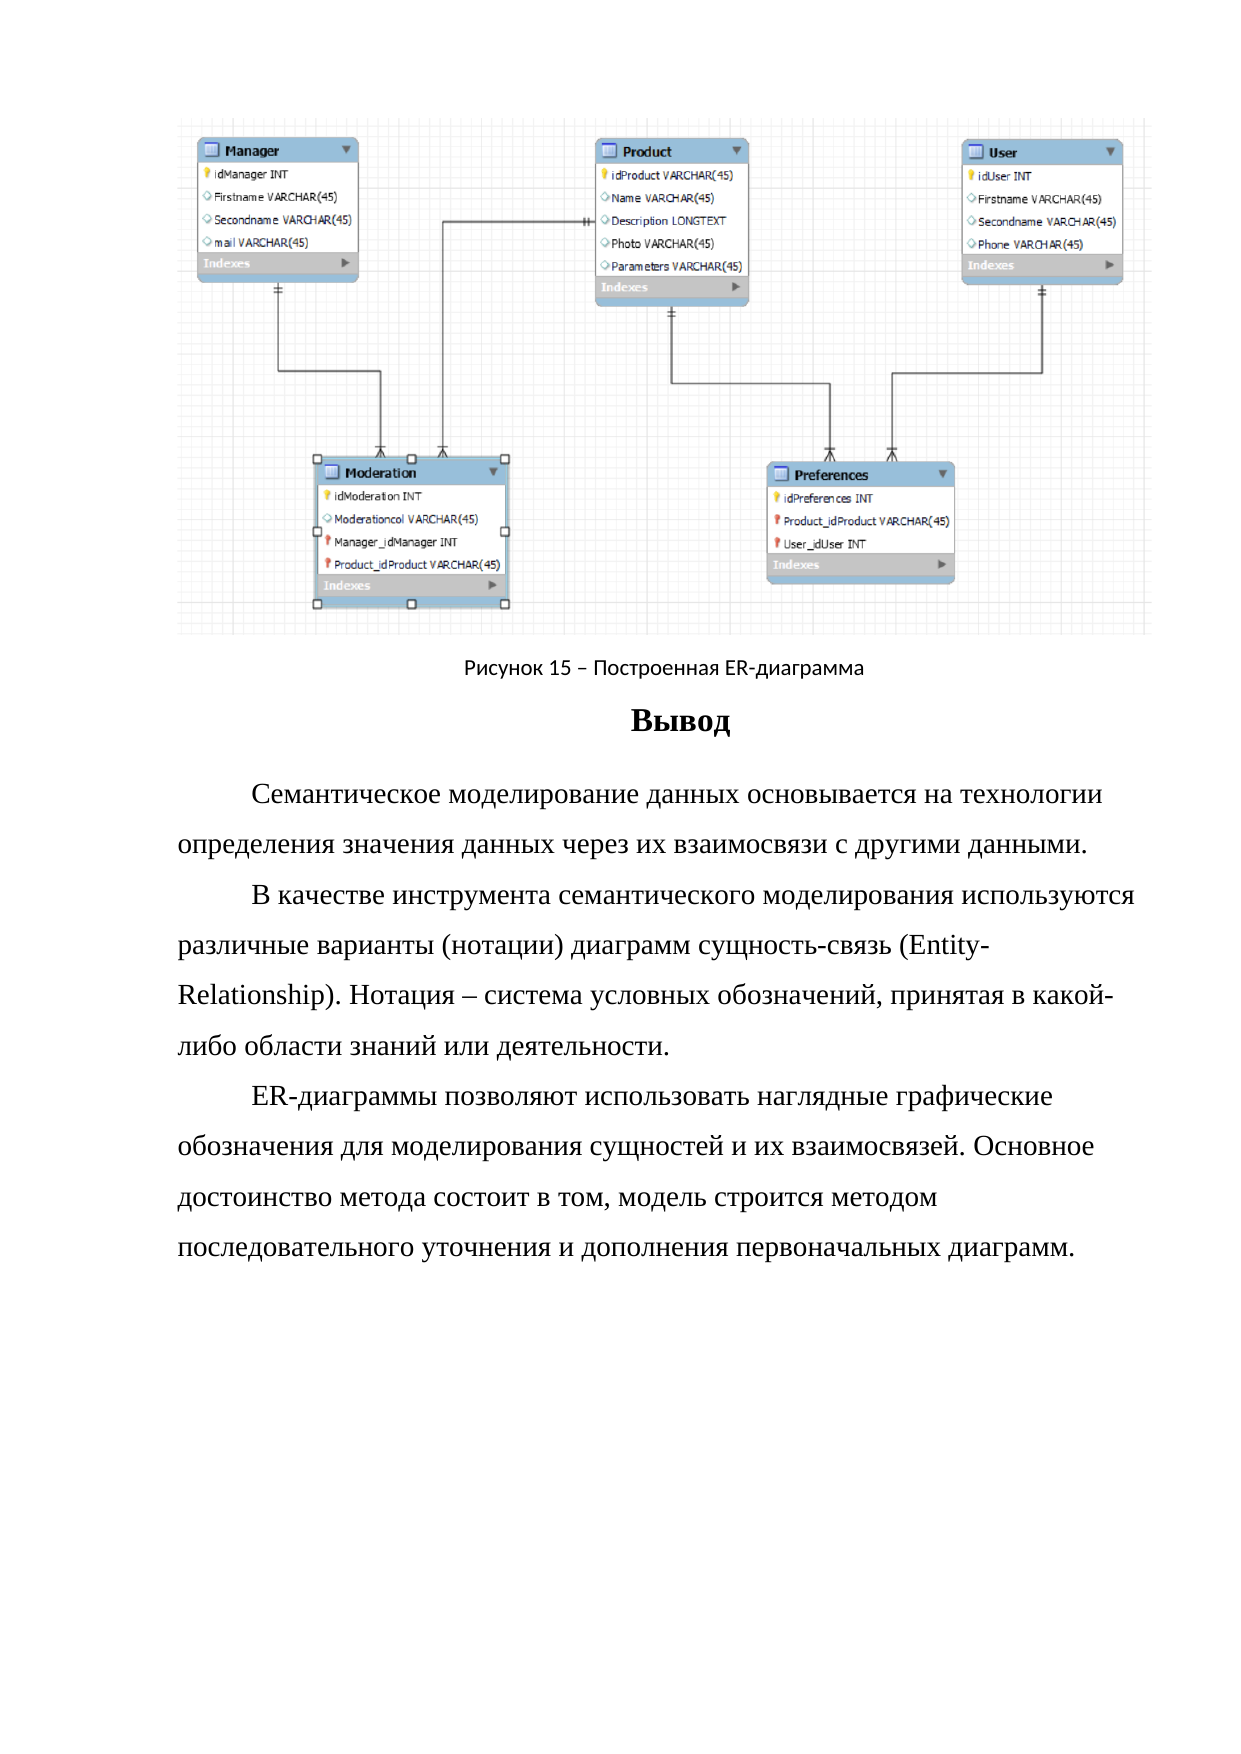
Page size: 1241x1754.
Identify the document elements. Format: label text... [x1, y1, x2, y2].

subtitle Вывод [209, 700, 1152, 739]
list В качестве инструмента семантического моделирования используются различные варианты (нотации) диаграмм сущность-связь (Entity-Relationship). Нотация – система условных обозначений, принятая в какой-либо области знаний или деятельности. [177, 877, 1152, 1061]
text Рисунок 15 – Построенная ER-диаграмма [177, 653, 1152, 682]
list ER-диаграммы позволяют использовать наглядные графические обозначения для моделирования сущностей и их взаимосвязей. Основное достоинство метода состоит в том, модель строится методом последовательного уточнения и дополнения первоначальных диаграмм. [177, 1078, 1152, 1263]
picture [177, 118, 1152, 635]
list Семантическое моделирование данных основывается на технологии определения значения данных через их взаимосвязи с другими данными. [177, 776, 1152, 860]
